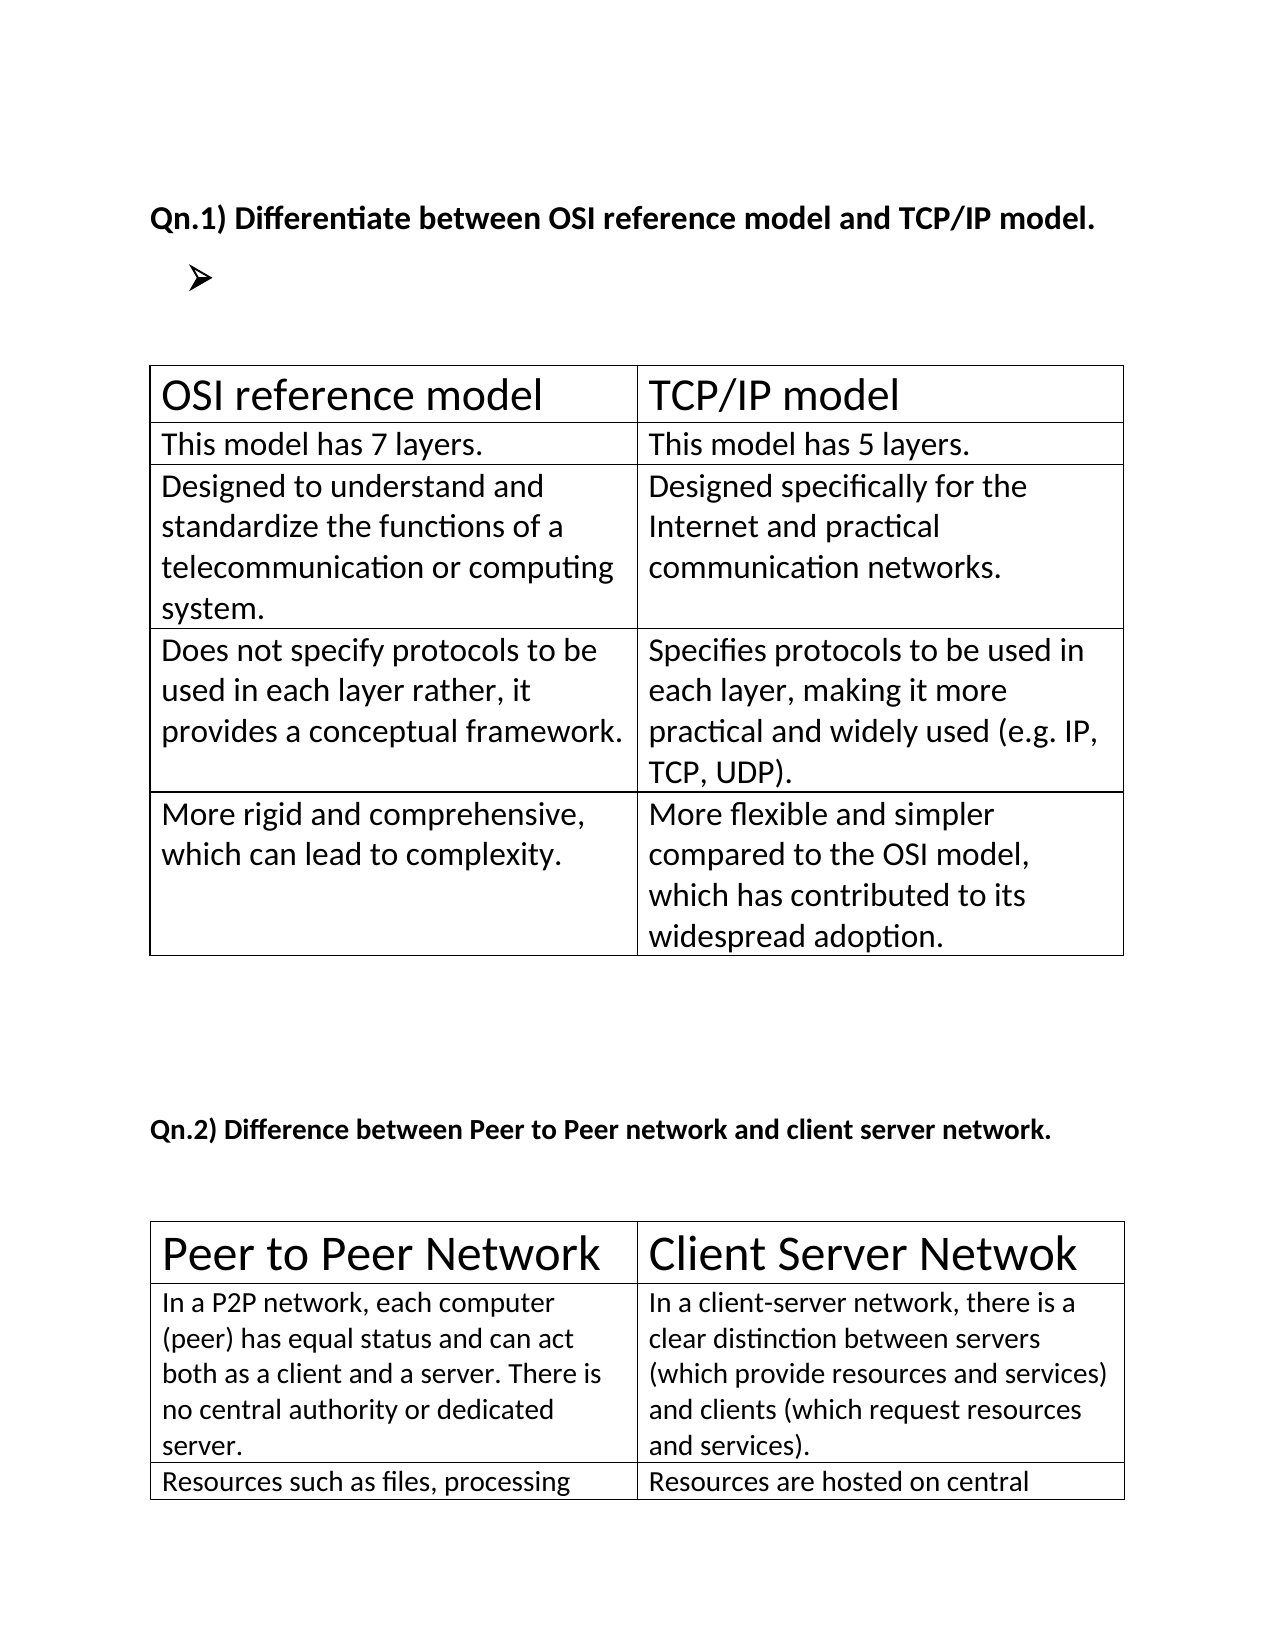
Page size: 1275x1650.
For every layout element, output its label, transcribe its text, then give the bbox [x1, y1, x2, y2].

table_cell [151, 1463, 637, 1499]
table_cell Does not specify protocols to be used in each layer rather, it provides a conceptual framework. [151, 629, 637, 791]
table_header Peer to Peer Network [151, 1222, 637, 1283]
table_header Client Server Netwok [638, 1222, 1124, 1283]
table_cell In a client-server network, there is a clear distinction between servers (which provide resources and services) and clients (which request resources and services). [638, 1284, 1124, 1462]
table_cell This model has 5 layers. [638, 423, 1123, 463]
table_header TCP/IP model [638, 366, 1123, 422]
text Qn.2) Difference between Peer to Peer network and client server network. [150, 1111, 1125, 1146]
table_cell More rigid and comprehensive, which can lead to complexity. [151, 793, 637, 955]
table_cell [638, 1463, 1124, 1499]
table_cell This model has 7 layers. [151, 423, 637, 463]
table_cell In a P2P network, each computer (peer) has equal status and can act both as a client and a server. There is no central authority or dedicated server. [151, 1284, 637, 1462]
table_cell Designed specifically for the Internet and practical communication networks. [638, 465, 1123, 627]
table_cell Designed to understand and standardize the functions of a telecommunication or computing system. [151, 465, 637, 627]
table_cell Specifies protocols to be used in each layer, making it more practical and widely used (e.g. IP, TCP, UDP). [638, 629, 1123, 791]
table_header OSI reference model [151, 366, 637, 422]
text Qn.1) Differentiate between OSI reference model and TCP/IP model. [150, 197, 1125, 237]
table_cell More flexible and simpler compared to the OSI model, which has contributed to its widespread adoption. [638, 793, 1123, 955]
